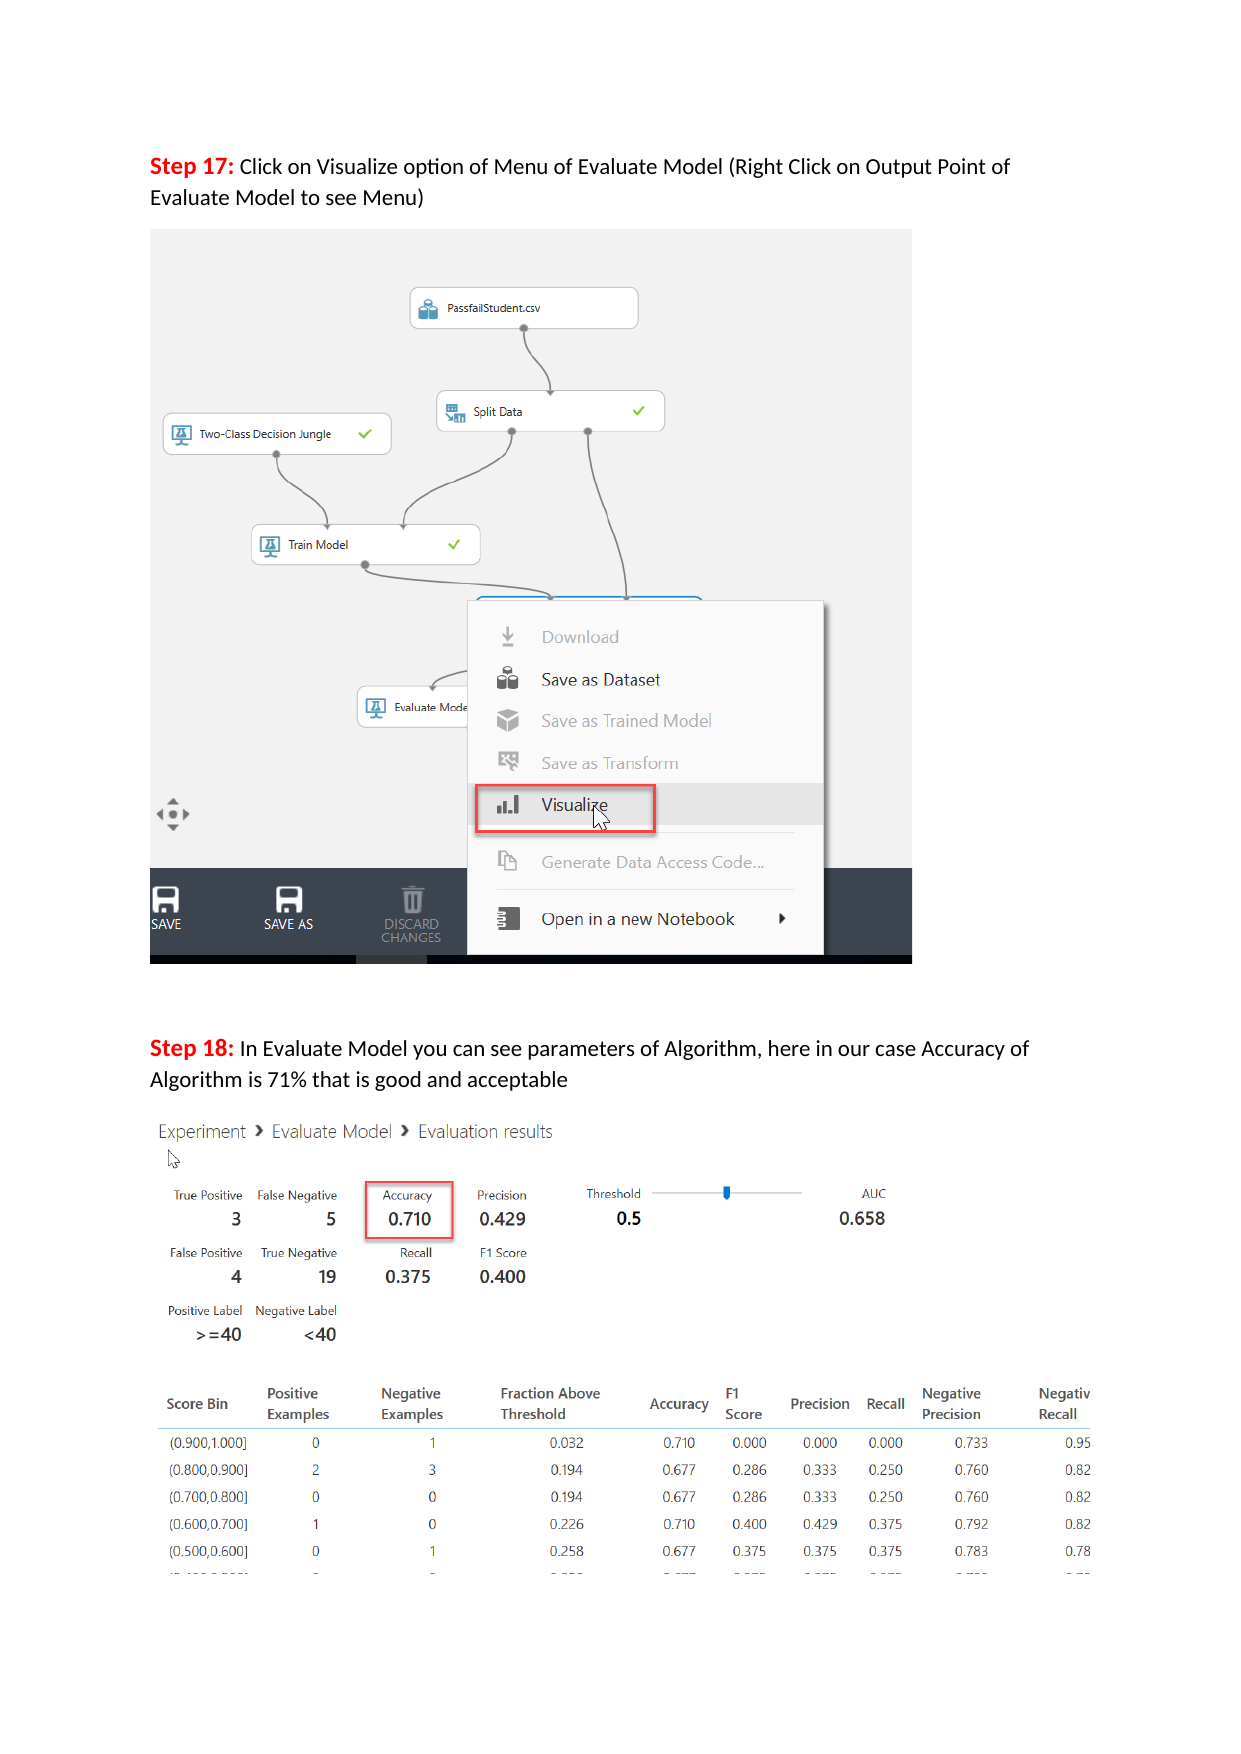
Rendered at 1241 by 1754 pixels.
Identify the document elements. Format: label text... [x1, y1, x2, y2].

picture [150, 229, 913, 964]
text Step 17: Click on Visualize option of Menu of Evaluate Model (Right Click on Output Point of Evaluate Model to see Menu) [150, 150, 1090, 211]
text Step 18: In Evaluate Model you can see parameters of Algorithm, here in our case Accuracy of Algorithm is 71% that is good and acceptable [150, 1032, 1090, 1093]
picture [150, 1112, 1091, 1574]
